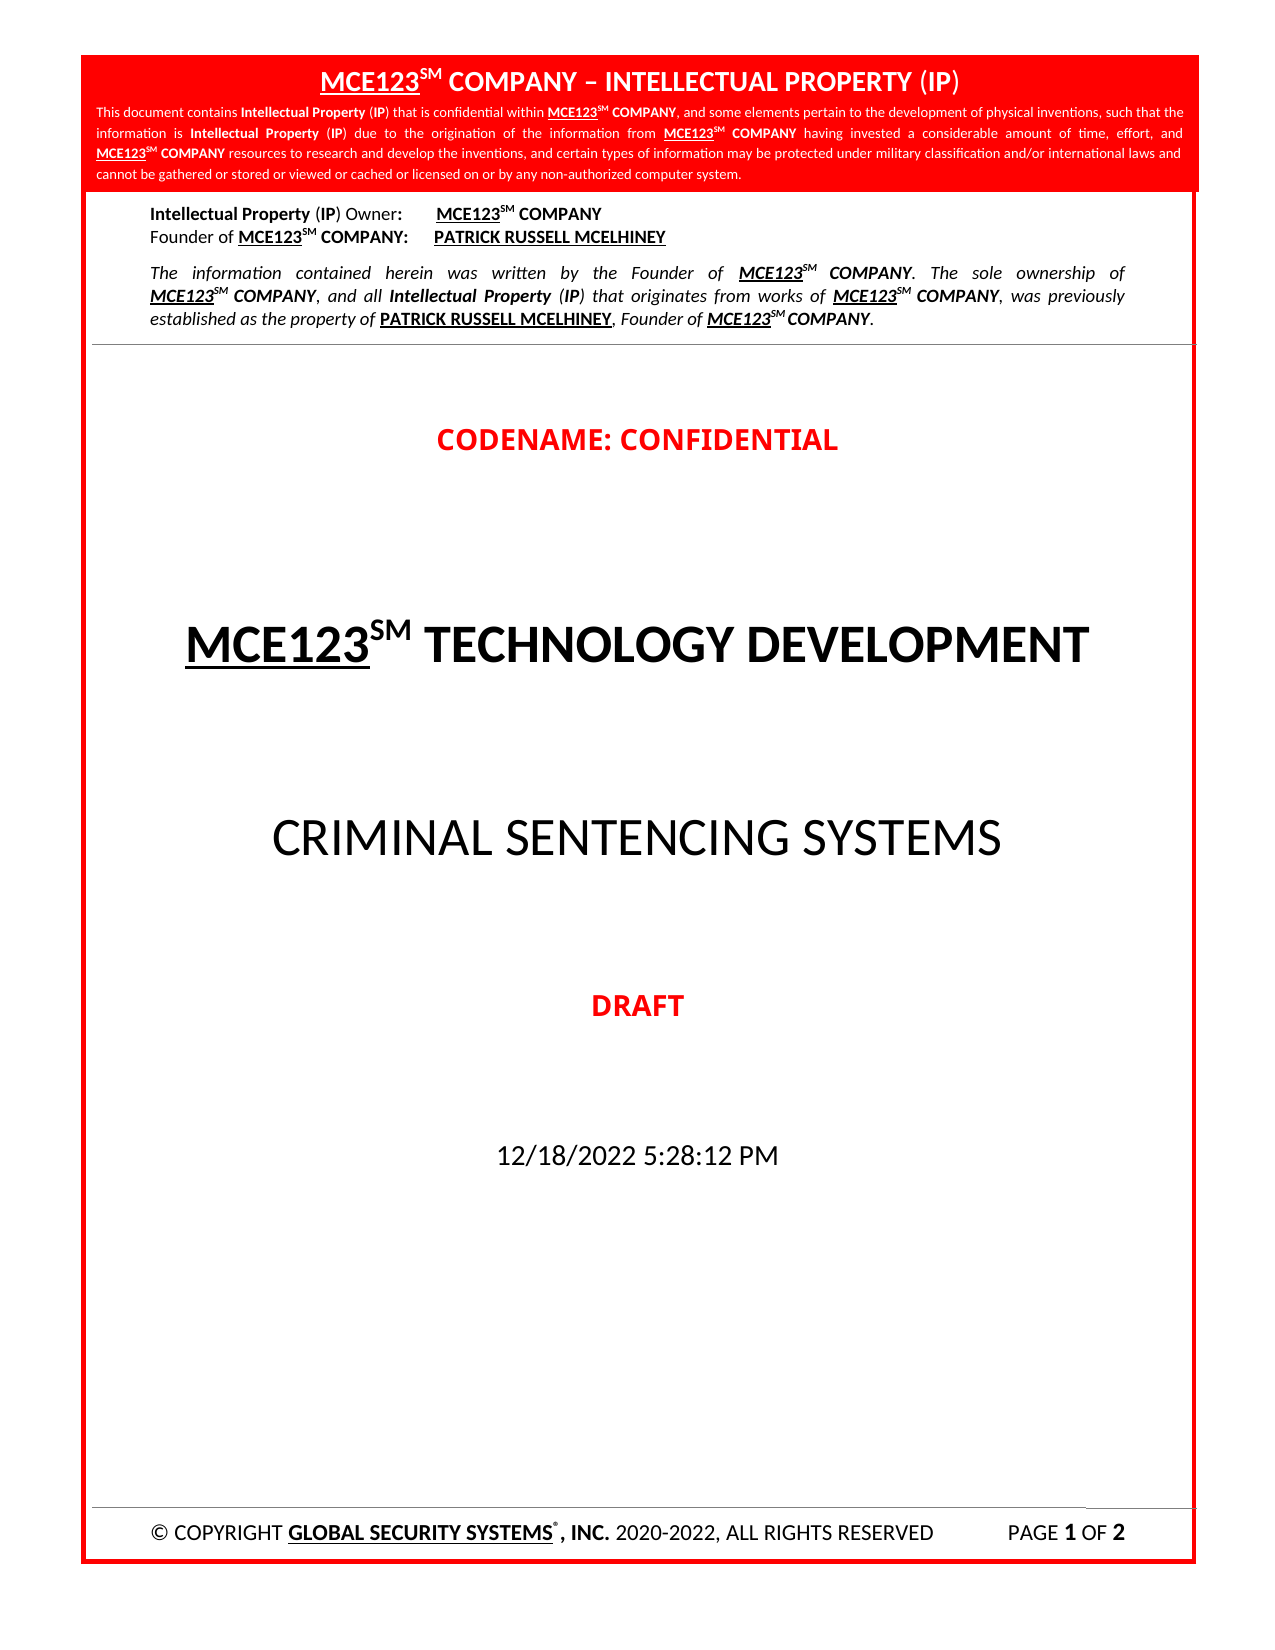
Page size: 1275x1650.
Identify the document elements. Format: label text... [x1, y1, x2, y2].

text 12/18/2022 5:28:12 PM [150, 1137, 1125, 1172]
text CODENAME: CONFIDENTIAL [150, 419, 1125, 459]
text MCE123SM TECHNOLOGY DEVELOPMENT [150, 609, 1125, 676]
text CRIMINAL SENTENCING SYSTEMS [150, 803, 1125, 869]
text DRAFT [150, 985, 1125, 1025]
